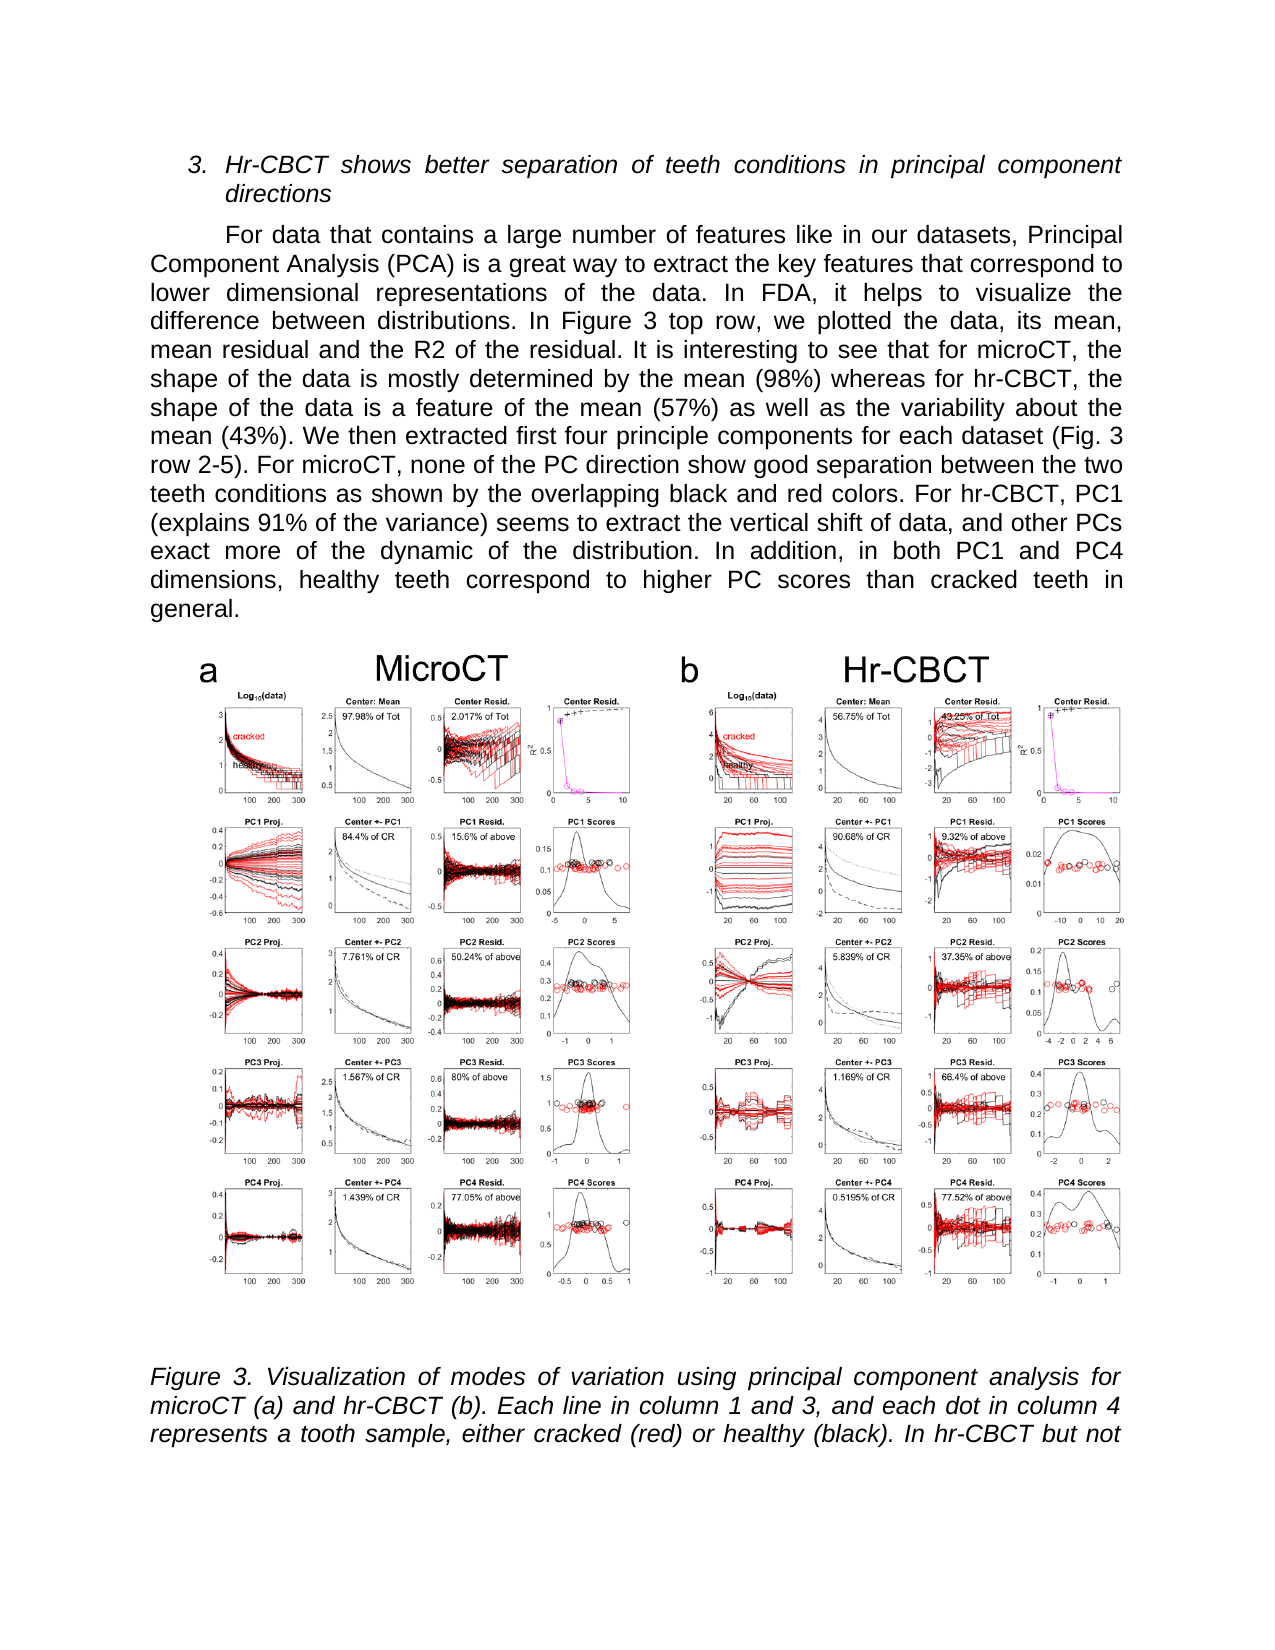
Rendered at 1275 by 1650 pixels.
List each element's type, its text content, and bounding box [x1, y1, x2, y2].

list Hr-CBCT shows better separation of teeth conditions in principal component directions [187, 150, 1125, 207]
picture [150, 635, 1125, 1350]
text For data that contains a large number of features like in our datasets, Principal Component Analysis (PCA) is a great way to extract the key features that correspond to lower dimensional representations of the data. In FDA, it helps to visualize the difference between distributions. In Figure 3 top row, we plotted the data, its mean, mean residual and the R2 of the residual. It is interesting to see that for microCT, the shape of the data is mostly determined by the mean (98%) whereas for hr-CBCT, the shape of the data is a feature of the mean (57%) as well as the variability about the mean (43%). We then extracted first four principle components for each dataset (Fig. 3 row 2-5). For microCT, none of the PC direction show good separation between the two teeth conditions as shown by the overlapping black and red colors. For hr-CBCT, PC1 (explains 91% of the variance) seems to extract the vertical shift of data, and other PCs exact more of the dynamic of the distribution. In addition, in both PC1 and PC4 dimensions, healthy teeth correspond to higher PC scores than cracked teeth in general. [150, 220, 1125, 622]
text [150, 1362, 1125, 1448]
